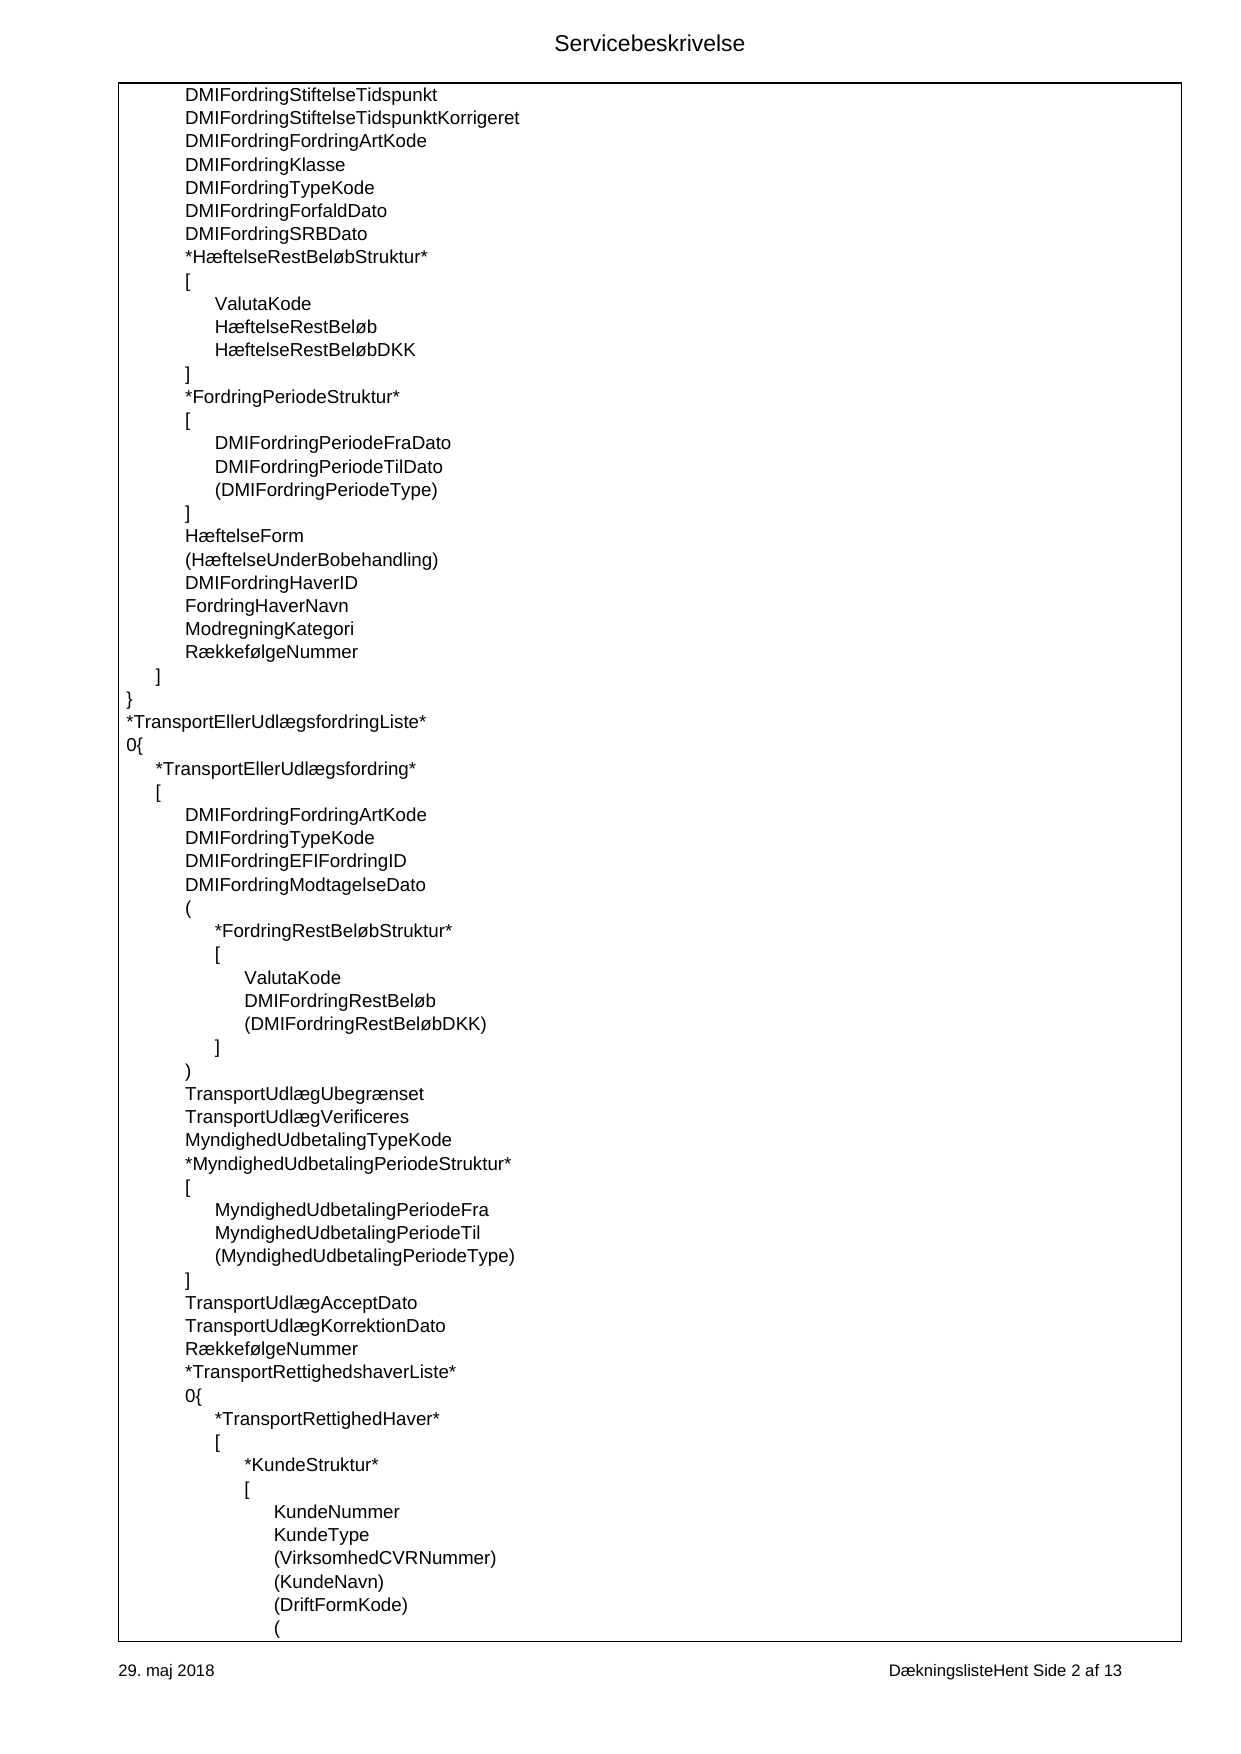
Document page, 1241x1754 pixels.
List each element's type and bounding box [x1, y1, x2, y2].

table_cell [119, 84, 1181, 1641]
